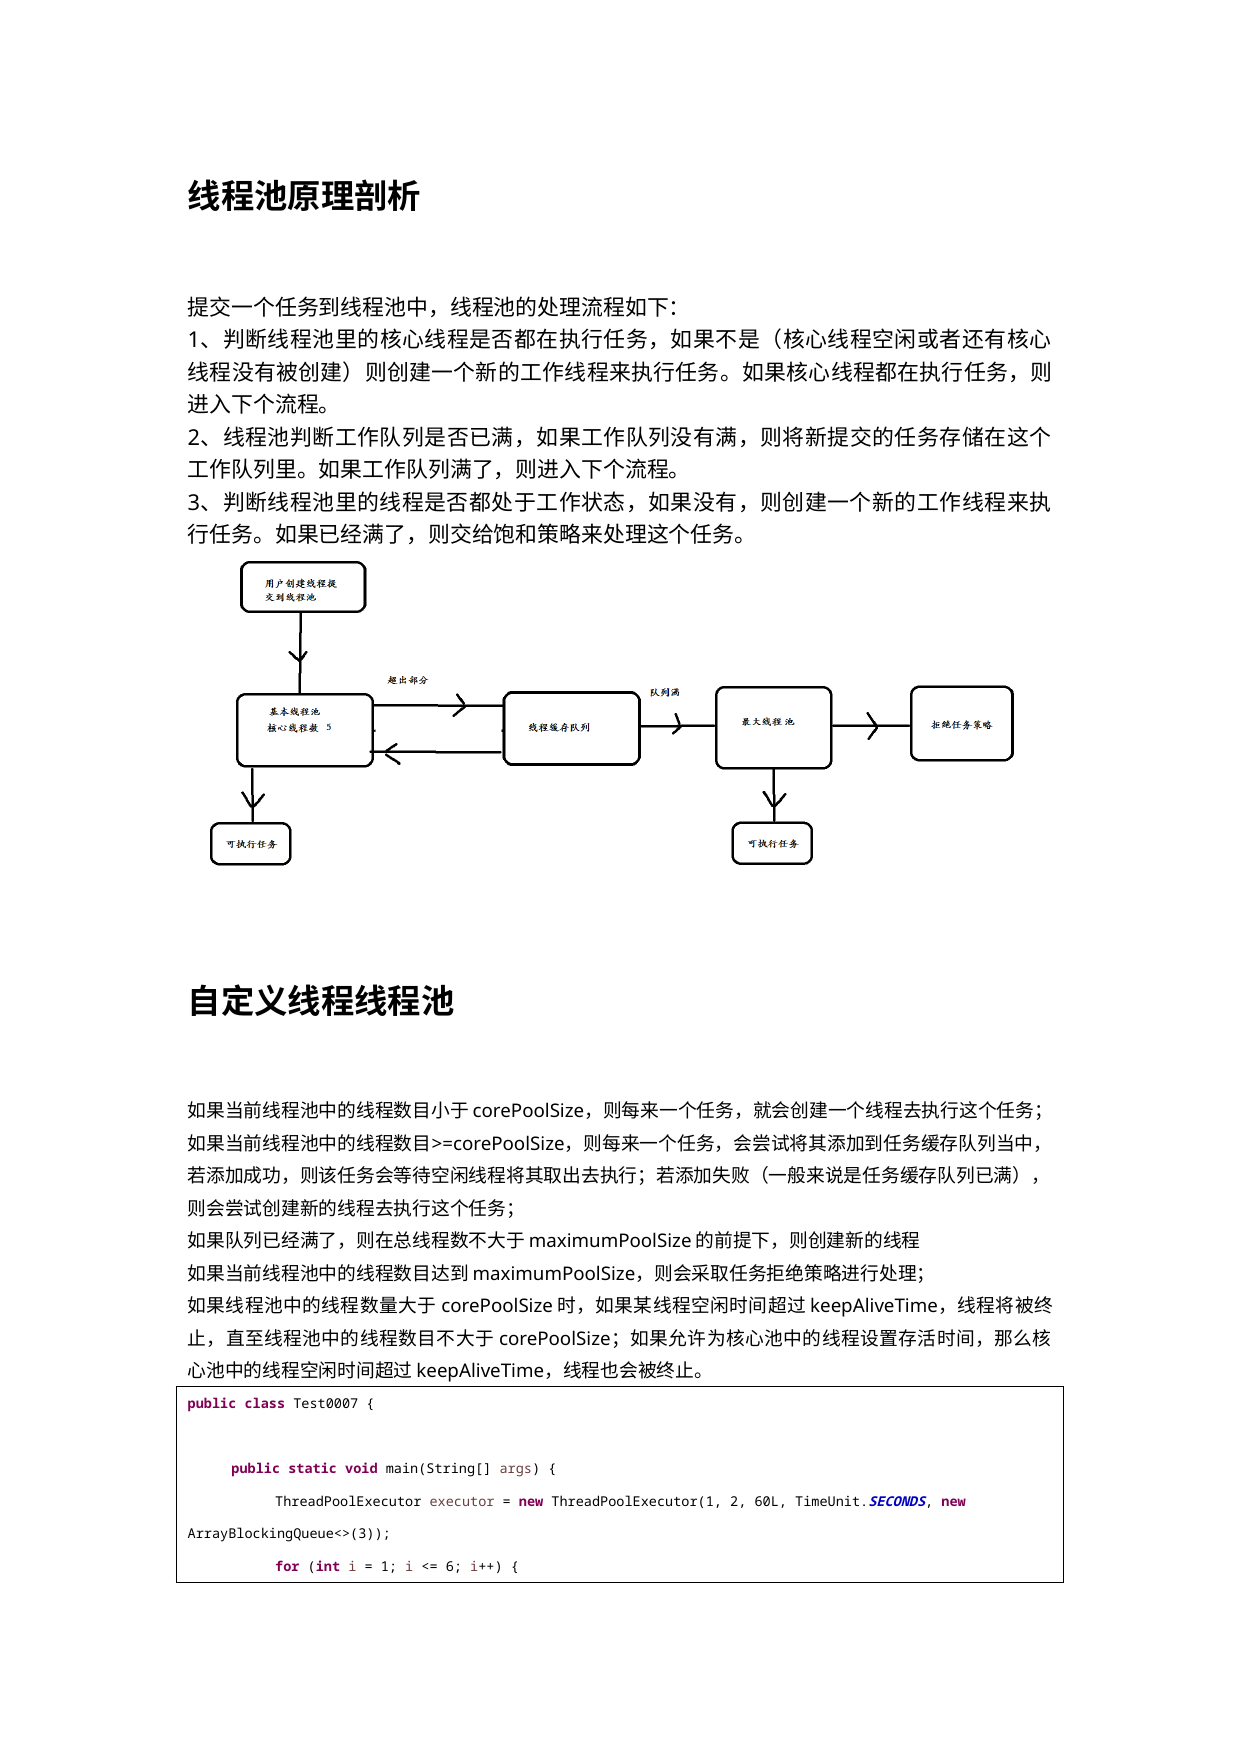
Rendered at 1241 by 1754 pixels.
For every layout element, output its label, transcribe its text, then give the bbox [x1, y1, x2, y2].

subtitle 自定义线程线程池 [187, 966, 1053, 1031]
picture [187, 549, 1053, 907]
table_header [177, 1387, 1063, 1582]
text 2、线程池判断工作队列是否已满，如果工作队列没有满，则将新提交的任务存储在这个工作队列里。如果工作队列满了，则进入下个流程。 [187, 419, 1053, 484]
text 如果当前线程池中的线程数目>=corePoolSize，则每来一个任务，会尝试将其添加到任务缓存队列当中，若添加成功，则该任务会等待空闲线程将其取出去执行；若添加失败（一般来说是任务缓存队列已满），则会尝试创建新的线程去执行这个任务； [187, 1126, 1053, 1223]
text 1、判断线程池里的核心线程是否都在执行任务，如果不是（核心线程空闲或者还有核心线程没有被创建）则创建一个新的工作线程来执行任务。如果核心线程都在执行任务，则进入下个流程。 [187, 322, 1053, 419]
text 3、判断线程池里的线程是否都处于工作状态，如果没有，则创建一个新的工作线程来执行任务。如果已经满了，则交给饱和策略来处理这个任务。 [187, 484, 1053, 549]
text 如果线程池中的线程数量大于 corePoolSize时，如果某线程空闲时间超过keepAliveTime，线程将被终止，直至线程池中的线程数目不大于corePoolSize；如果允许为核心池中的线程设置存活时间，那么核心池中的线程空闲时间超过keepAliveTime，线程也会被终止。 [187, 1288, 1053, 1386]
text 如果当前线程池中的线程数目达到maximumPoolSize，则会采取任务拒绝策略进行处理； [187, 1256, 1053, 1288]
text 如果队列已经满了，则在总线程数不大于maximumPoolSize的前提下，则创建新的线程 [187, 1223, 1053, 1256]
subtitle 线程池原理剖析 [187, 162, 1053, 227]
text 提交一个任务到线程池中，线程池的处理流程如下： [187, 289, 1053, 322]
text 如果当前线程池中的线程数目小于corePoolSize，则每来一个任务，就会创建一个线程去执行这个任务； [187, 1093, 1053, 1126]
